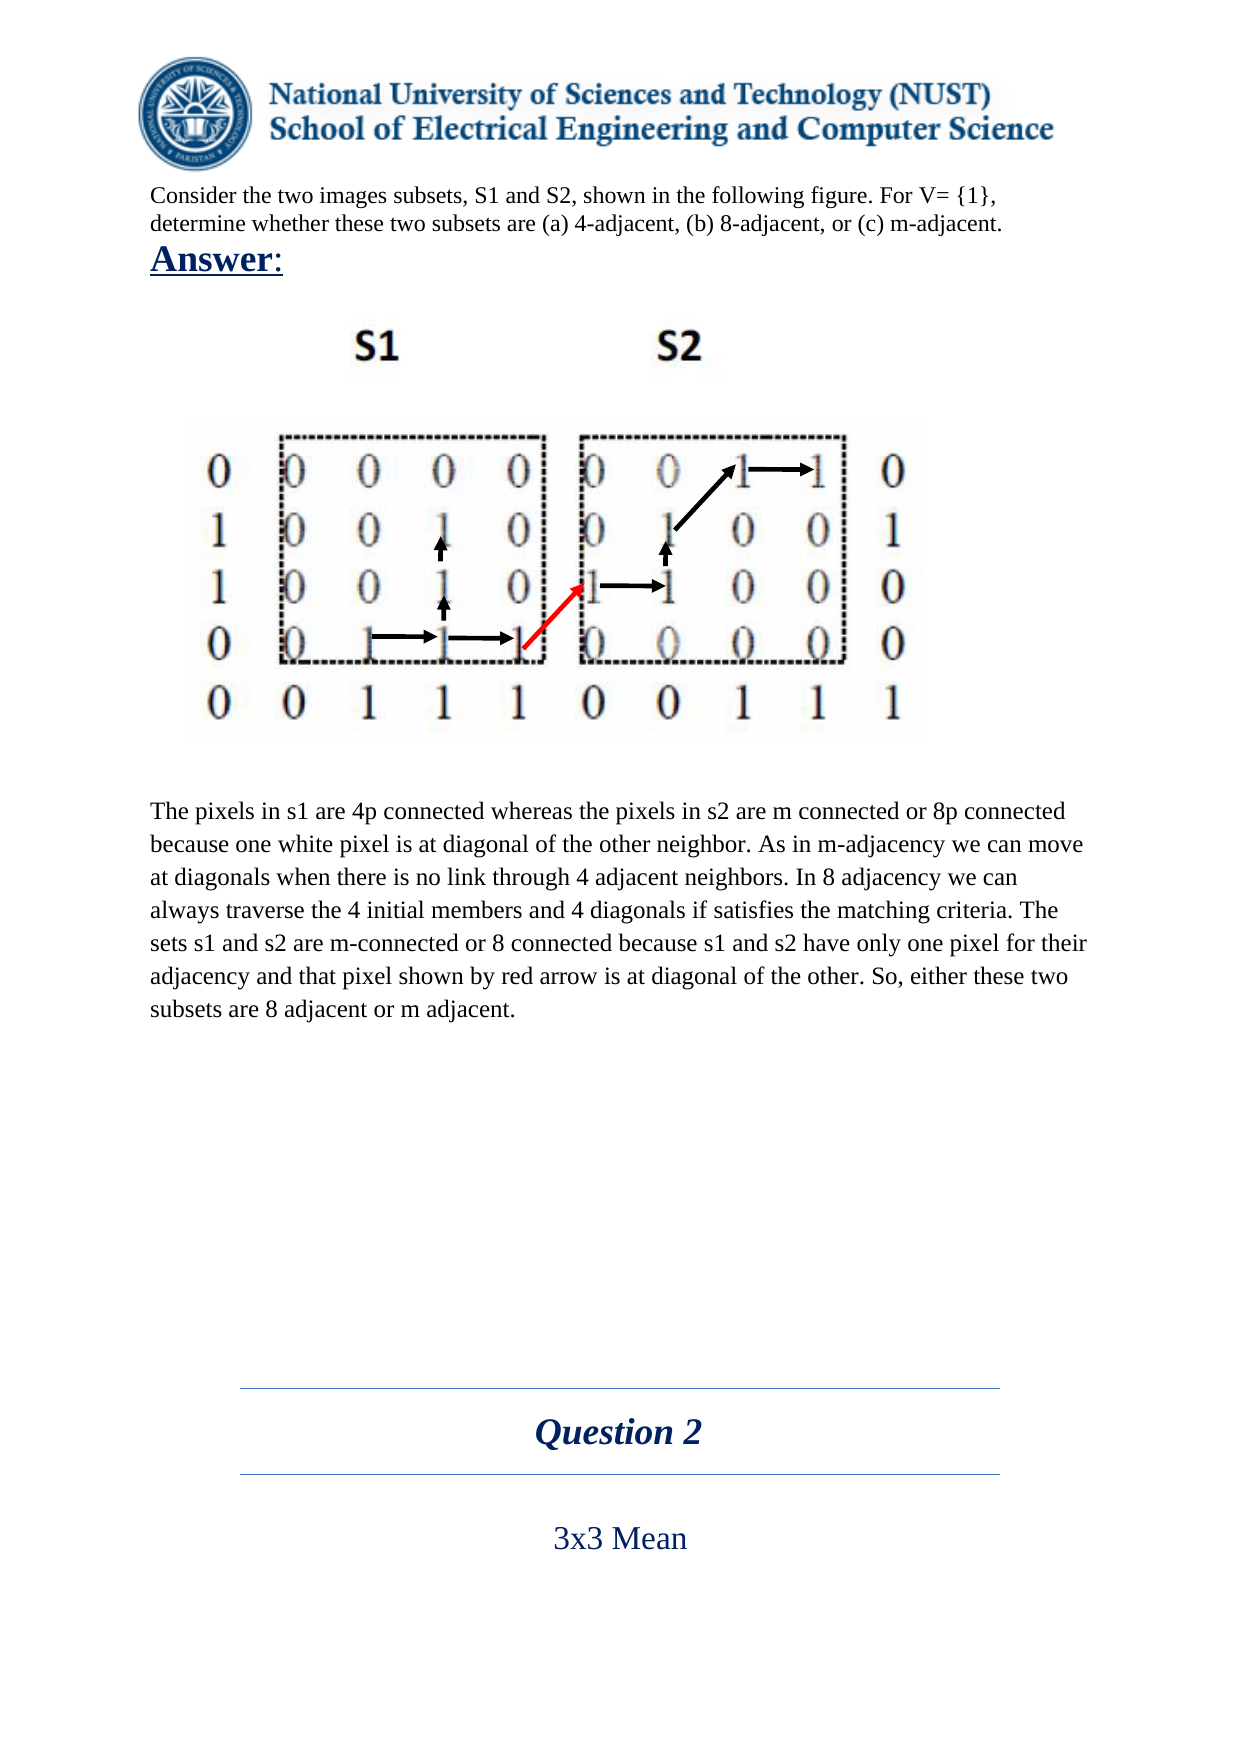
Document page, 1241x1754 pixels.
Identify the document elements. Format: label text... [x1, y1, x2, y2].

text Answer: [150, 237, 1090, 280]
text Consider the two images subsets, S1 and S2, shown in the following figure. For V= {1}, determine whether these two subsets are (a) 4-adjacent, (b) 8-adjacent, or (c) m-adjacent. [150, 150, 1090, 237]
text Question 2 [240, 1389, 1000, 1474]
picture [126, 51, 1067, 182]
text The pixels in s1 are 4p connected whereas the pixels in s2 are m connected or 8p connected because one white pixel is at diagonal of the other neighbor. As in m-adjacency we can move at diagonals when there is no link through 4 adjacent neighbors. In 8 adjacency we can always traverse the 4 initial members and 4 diagonals if satisfies the matching criteria. The sets s1 and s2 are m-connected or 8 connected because s1 and s2 have only one pixel for their adjacency and that pixel shown by red arrow is at diagonal of the other. So, either these two subsets are 8 adjacent or m adjacent. [150, 796, 1090, 1023]
text 3x3 Mean [150, 1519, 1090, 1557]
